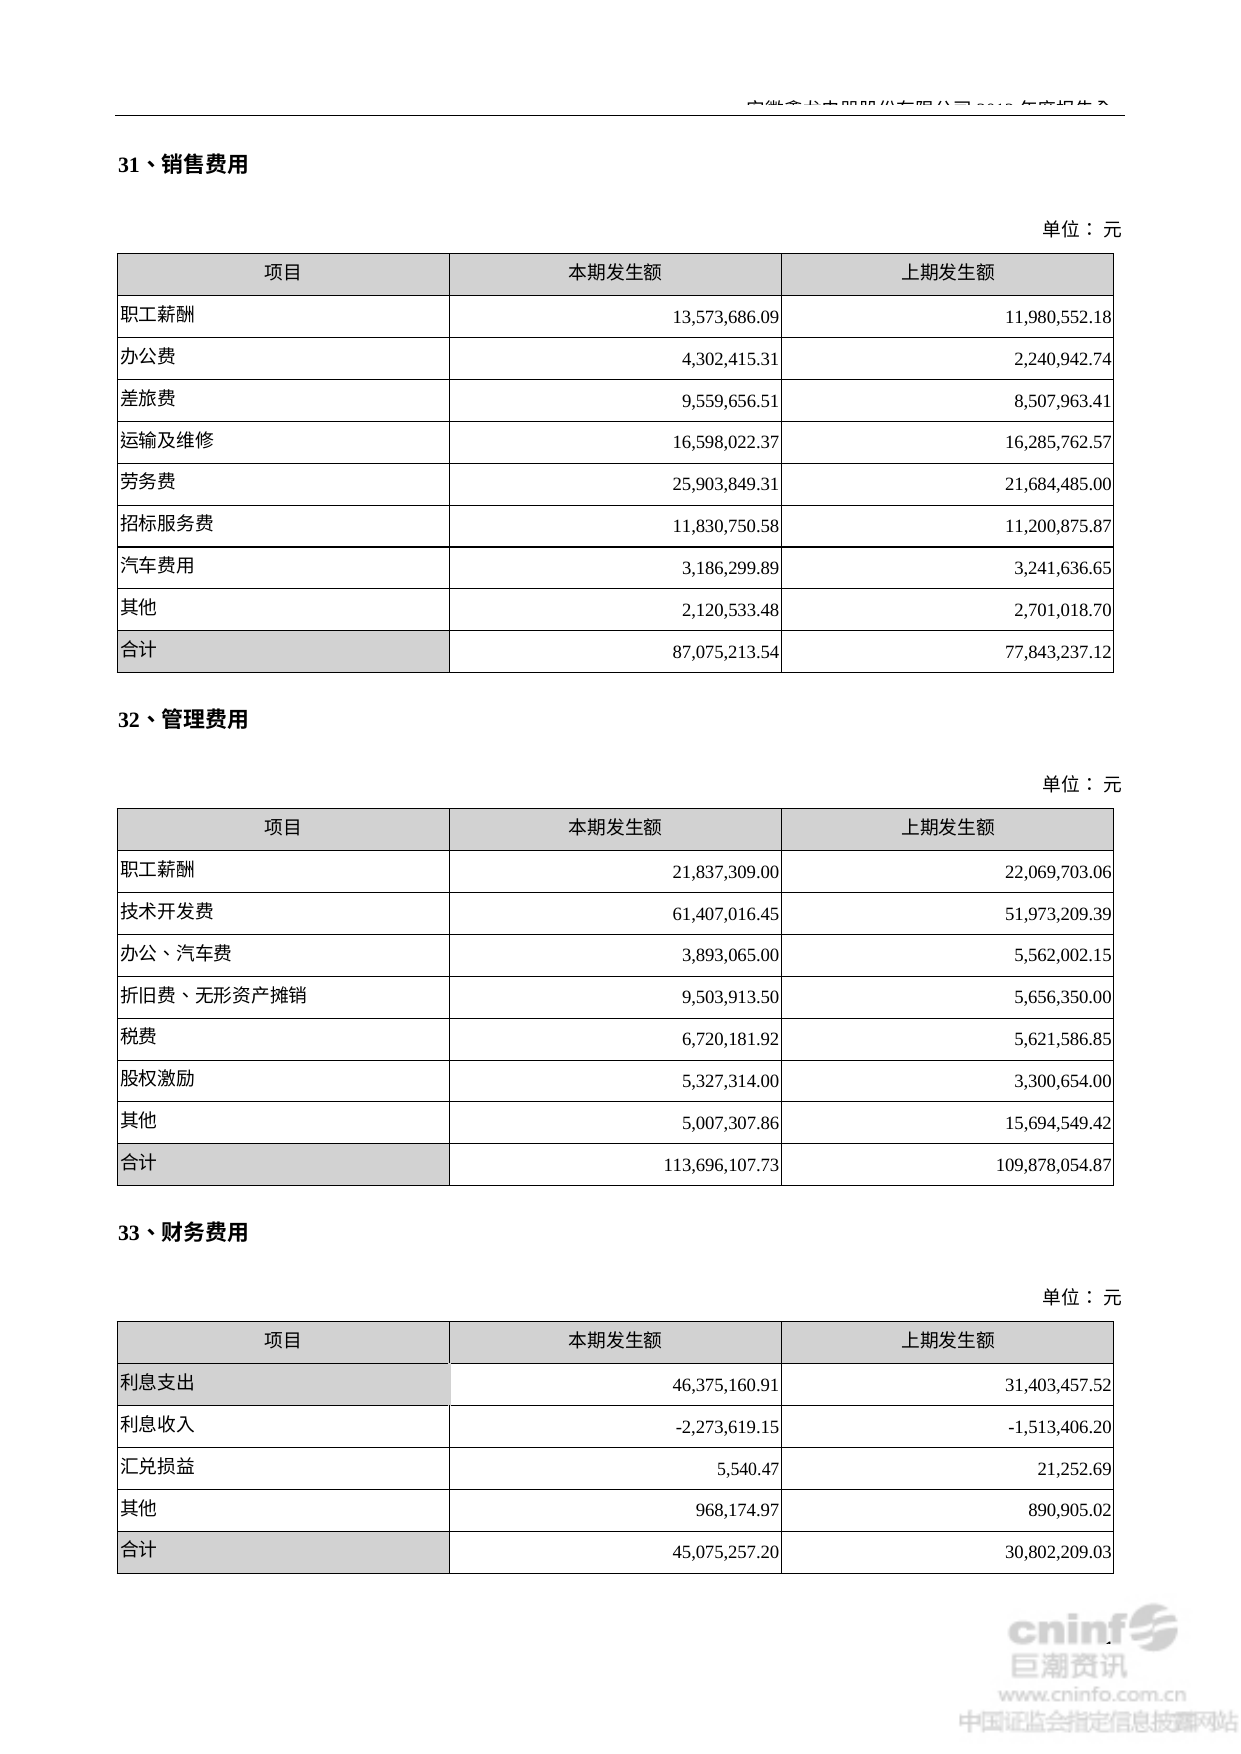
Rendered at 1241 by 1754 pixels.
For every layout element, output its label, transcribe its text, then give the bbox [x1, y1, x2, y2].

text 单位： 元 [102, 1284, 1122, 1309]
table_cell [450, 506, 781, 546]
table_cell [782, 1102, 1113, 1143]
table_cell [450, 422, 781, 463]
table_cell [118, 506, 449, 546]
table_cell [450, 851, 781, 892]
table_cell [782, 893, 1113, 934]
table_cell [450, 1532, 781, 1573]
subtitle 32、管理费用 [118, 704, 1123, 734]
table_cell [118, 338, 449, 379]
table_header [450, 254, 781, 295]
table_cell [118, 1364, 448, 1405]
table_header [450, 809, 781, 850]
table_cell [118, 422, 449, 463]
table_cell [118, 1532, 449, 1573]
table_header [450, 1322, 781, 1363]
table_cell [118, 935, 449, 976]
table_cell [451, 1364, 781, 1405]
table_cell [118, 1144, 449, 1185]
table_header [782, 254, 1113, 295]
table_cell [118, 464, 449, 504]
text 单位： 元 [102, 216, 1122, 242]
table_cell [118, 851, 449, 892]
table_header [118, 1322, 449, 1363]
subtitle 33、财务费用 [118, 1217, 1123, 1247]
subtitle 31、销售费用 [118, 149, 1123, 179]
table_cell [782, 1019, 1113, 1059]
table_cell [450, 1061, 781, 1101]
text 单位： 元 [102, 771, 1122, 796]
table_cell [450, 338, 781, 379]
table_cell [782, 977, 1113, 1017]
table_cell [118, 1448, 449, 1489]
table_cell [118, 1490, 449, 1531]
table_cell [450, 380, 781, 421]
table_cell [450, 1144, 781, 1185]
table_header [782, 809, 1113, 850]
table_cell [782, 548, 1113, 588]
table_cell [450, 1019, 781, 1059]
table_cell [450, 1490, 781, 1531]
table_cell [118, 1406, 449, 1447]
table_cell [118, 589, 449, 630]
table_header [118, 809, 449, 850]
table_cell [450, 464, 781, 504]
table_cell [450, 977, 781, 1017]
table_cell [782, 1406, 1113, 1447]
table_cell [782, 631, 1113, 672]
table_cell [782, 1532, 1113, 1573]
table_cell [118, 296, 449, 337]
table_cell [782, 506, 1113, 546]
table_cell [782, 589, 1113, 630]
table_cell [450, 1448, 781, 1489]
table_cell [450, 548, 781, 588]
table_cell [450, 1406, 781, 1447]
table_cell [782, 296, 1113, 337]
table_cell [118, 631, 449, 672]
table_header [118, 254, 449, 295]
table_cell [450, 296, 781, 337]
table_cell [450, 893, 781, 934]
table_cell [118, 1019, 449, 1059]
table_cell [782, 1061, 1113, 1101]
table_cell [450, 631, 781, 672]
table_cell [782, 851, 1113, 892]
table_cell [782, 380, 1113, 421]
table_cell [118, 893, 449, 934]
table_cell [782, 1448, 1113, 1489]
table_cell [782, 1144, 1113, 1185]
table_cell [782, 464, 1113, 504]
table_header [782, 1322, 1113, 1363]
picture [958, 1593, 1241, 1754]
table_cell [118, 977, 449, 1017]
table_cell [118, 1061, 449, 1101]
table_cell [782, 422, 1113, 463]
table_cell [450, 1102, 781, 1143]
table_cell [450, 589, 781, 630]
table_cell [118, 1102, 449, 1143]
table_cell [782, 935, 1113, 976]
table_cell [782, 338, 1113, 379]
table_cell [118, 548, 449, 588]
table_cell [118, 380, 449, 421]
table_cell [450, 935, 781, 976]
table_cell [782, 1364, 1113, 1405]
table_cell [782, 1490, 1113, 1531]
